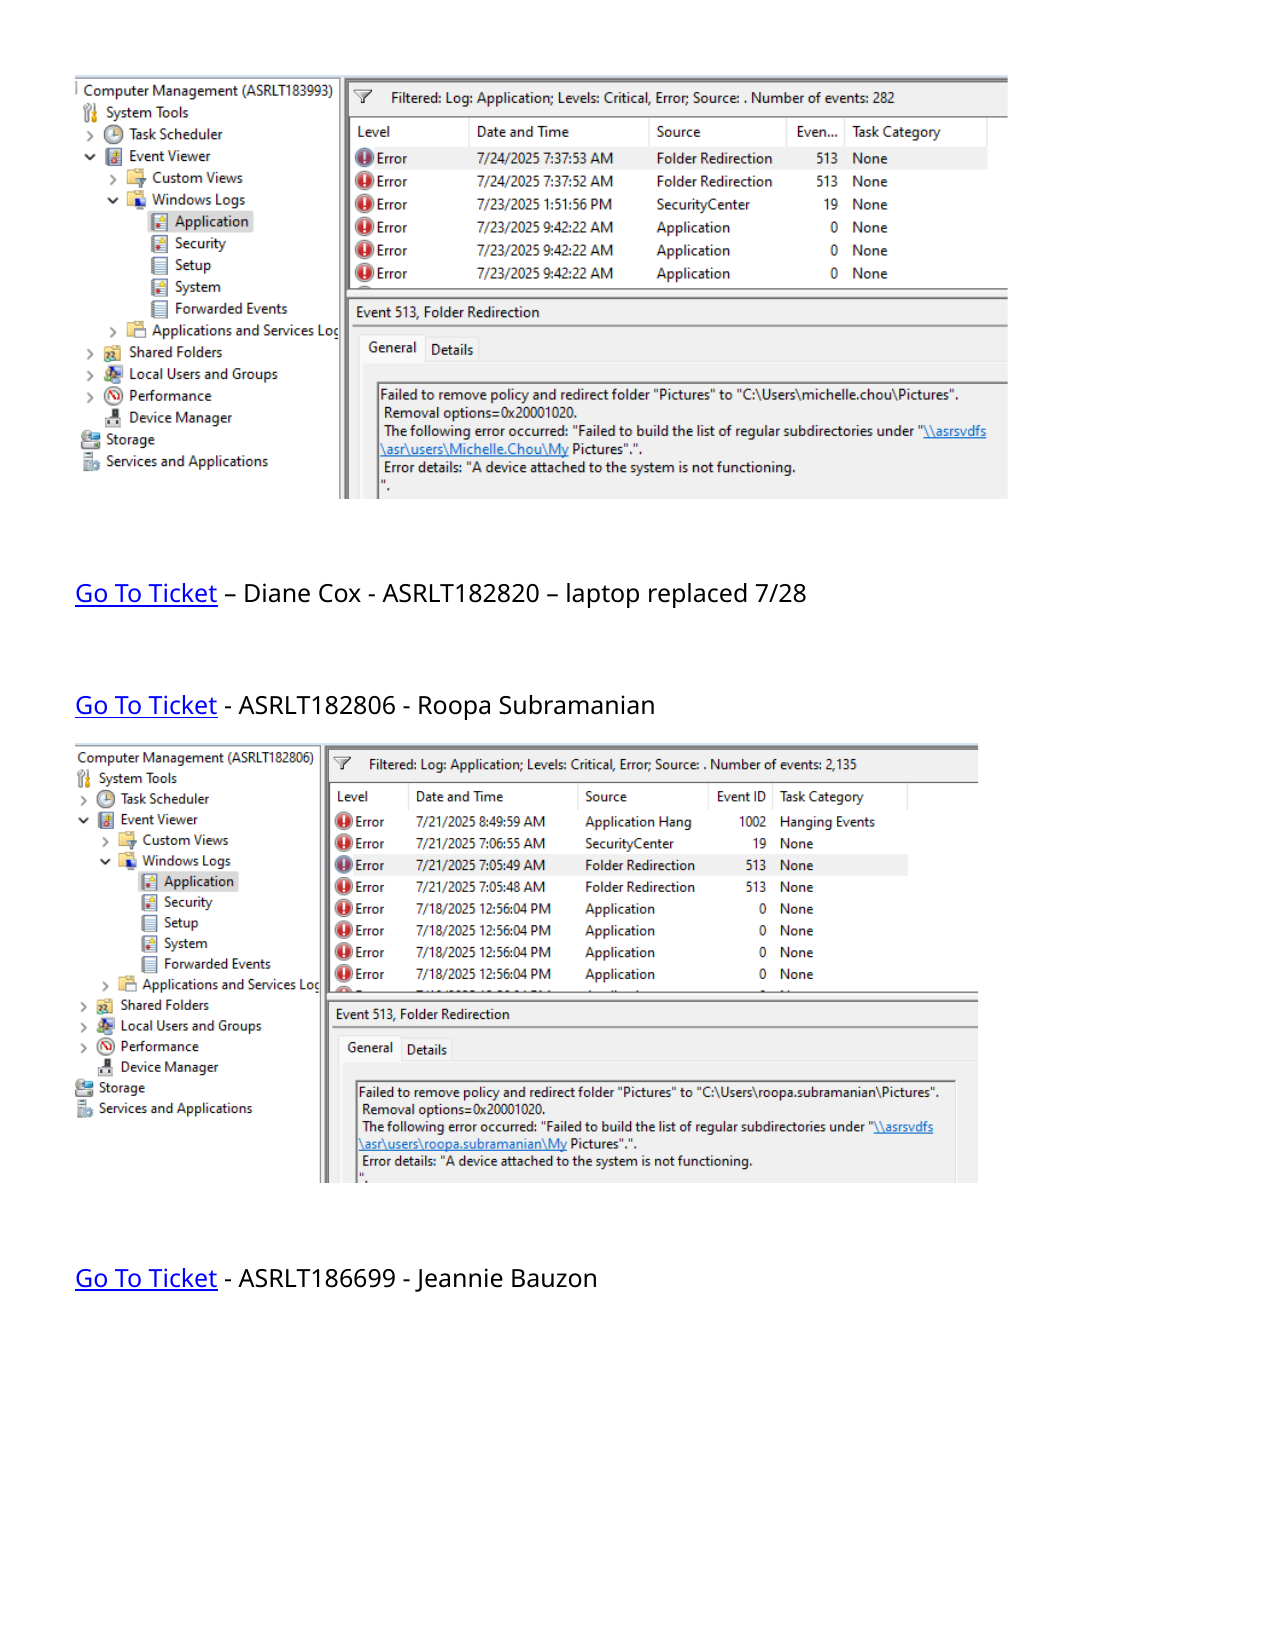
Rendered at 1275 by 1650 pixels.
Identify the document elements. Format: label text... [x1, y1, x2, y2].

picture [75, 743, 979, 1183]
picture [75, 75, 1008, 499]
text Go To Ticket – Diane Cox - ASRLT182820 – laptop replaced 7/28 [75, 576, 1200, 610]
text Go To Ticket - ASRLT186699 - Jeannie Bauzon [75, 1260, 1200, 1294]
text Go To Ticket - ASRLT182806 - Roopa Subramanian [75, 688, 1200, 722]
